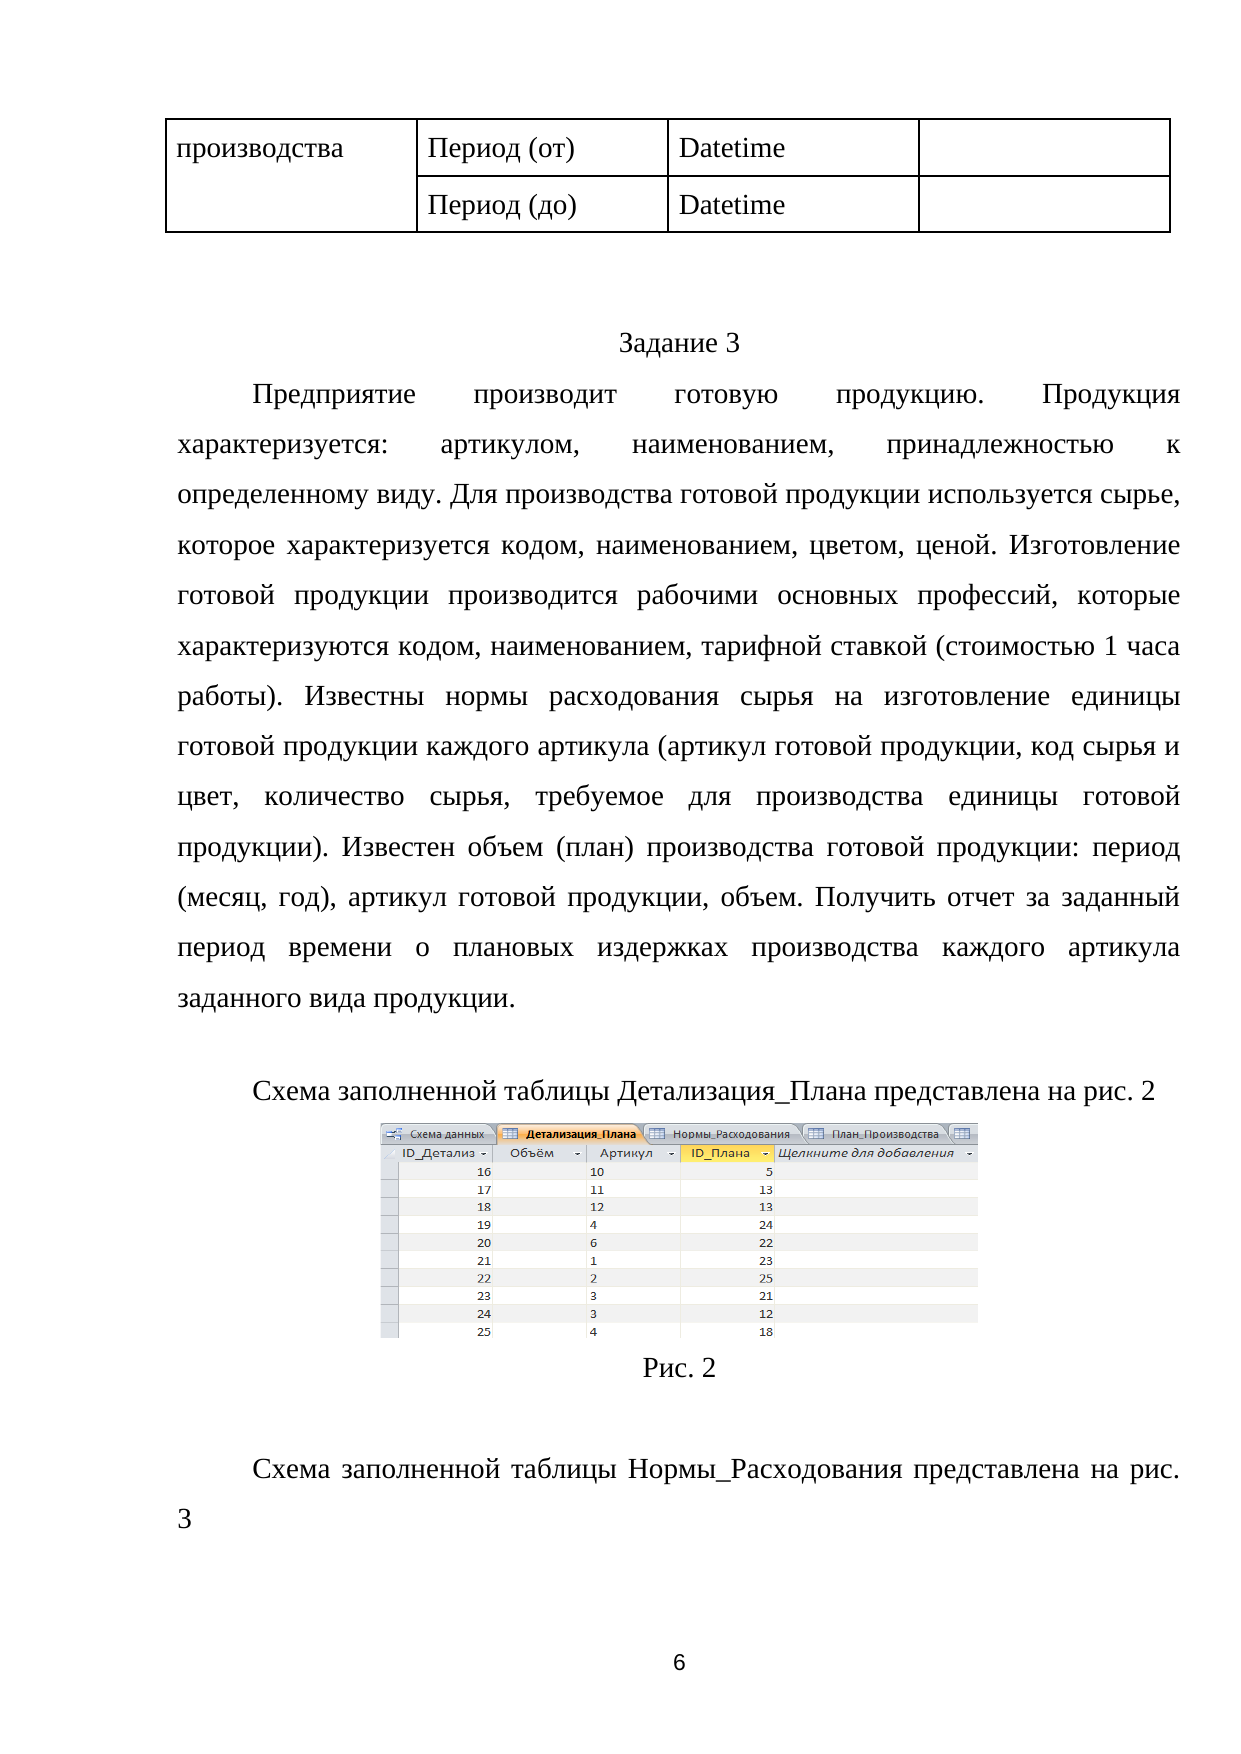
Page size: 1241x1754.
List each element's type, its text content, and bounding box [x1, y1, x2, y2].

table_cell Datetime [669, 120, 918, 174]
table_cell Период (от) [418, 120, 667, 174]
text Предприятие производит готовую продукцию. Продукция характеризуется: артикулом, наименованием, принадлежностью к определенному виду. Для производства готовой продукции используется сырье, которое характеризуется кодом, наименованием, цветом, ценой. Изготовление готовой продукции производится рабочими основных профессий, которые характеризуются кодом, наименованием, тарифной ставкой (стоимостью 1 часа работы). Известны нормы расходования сырья на изготовление единицы готовой продукции каждого артикула (артикул готовой продукции, код сырья и цвет, количество сырья, требуемое для производства единицы готовой продукции). Известен объем (план) производства готовой продукции: период (месяц, год), артикул готовой продукции, объем. Получить отчет за заданный период времени о плановых издержках производства каждого артикула заданного вида продукции. [177, 376, 1181, 1013]
table_cell Период (до) [418, 177, 667, 231]
table_cell [920, 177, 1169, 231]
picture [380, 1123, 978, 1338]
text Схема заполненной таблицы Нормы_Расходования представлена на рис. 3 [177, 1451, 1181, 1535]
table_cell Datetime [669, 177, 918, 231]
subtitle Задание 3 [177, 325, 1181, 358]
text Схема заполненной таблицы Детализация_Плана представлена на рис. 2 [177, 1073, 1181, 1107]
table_cell План производства [167, 120, 416, 231]
text Рис. 2 [177, 1351, 1181, 1384]
table_cell [920, 120, 1169, 174]
